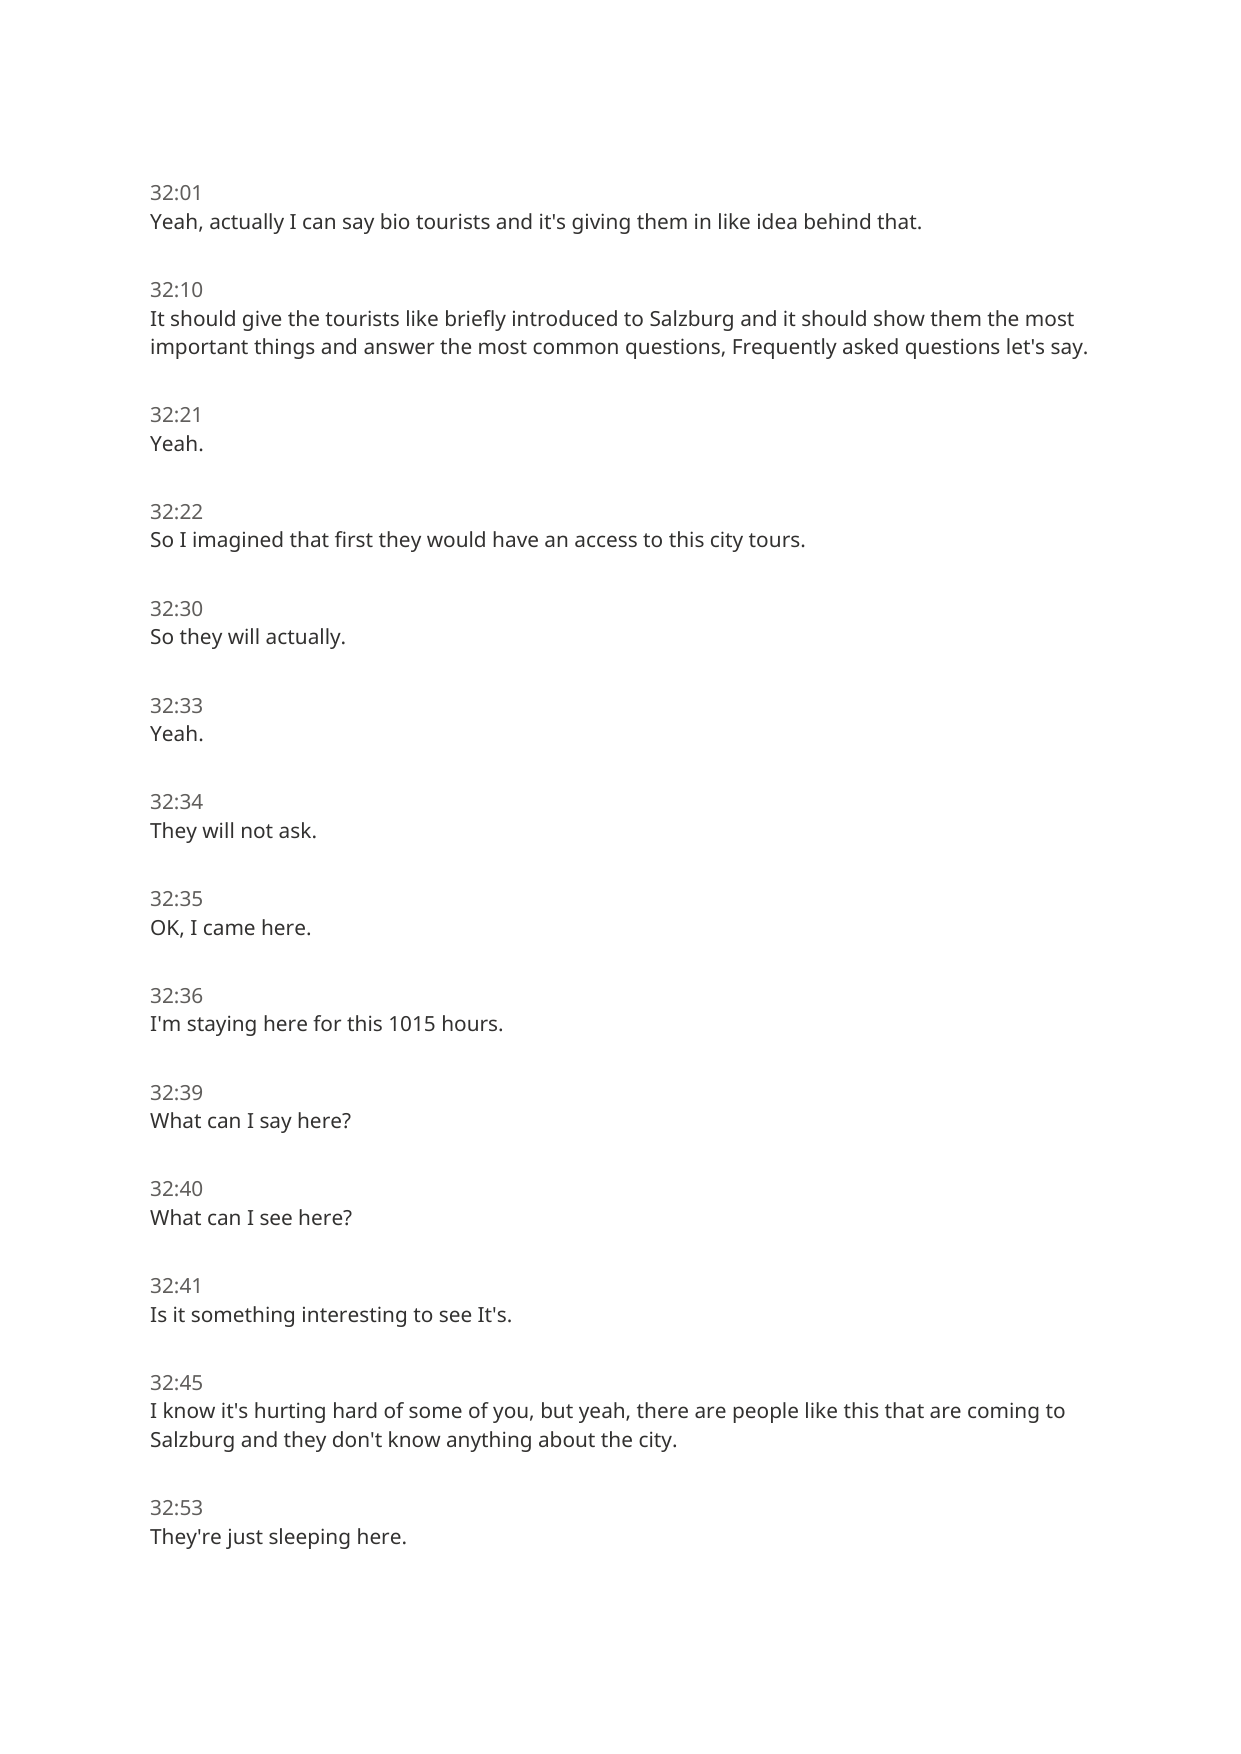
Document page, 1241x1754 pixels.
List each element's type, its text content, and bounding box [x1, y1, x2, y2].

text 32:53 They're just sleeping here. [150, 1465, 1090, 1550]
text 32:01 Yeah, actually I can say bio tourists and it's giving them in like idea behind that. [150, 150, 1090, 235]
text 32:21 Yeah. [150, 372, 1090, 457]
text 32:41 Is it something interesting to see It's. [150, 1243, 1090, 1328]
text 32:36 I'm staying here for this 1015 hours. [150, 953, 1090, 1038]
text 32:33 Yeah. [150, 662, 1090, 748]
text 32:40 What can I see here? [150, 1146, 1090, 1231]
text 32:30 So they will actually. [150, 566, 1090, 651]
text 32:45 I know it's hurting hard of some of you, but yeah, there are people like this that are coming to Salzburg and they don't know anything about the city. [150, 1340, 1090, 1453]
text 32:22 So I imagined that first they would have an access to this city tours. [150, 469, 1090, 554]
text 32:34 They will not ask. [150, 759, 1090, 844]
text 32:10 It should give the tourists like briefly introduced to Salzburg and it should show them the most important things and answer the most common questions, Frequently asked questions let's say. [150, 247, 1090, 361]
text 32:39 What can I say here? [150, 1049, 1090, 1135]
text 32:35 OK, I came here. [150, 856, 1090, 941]
